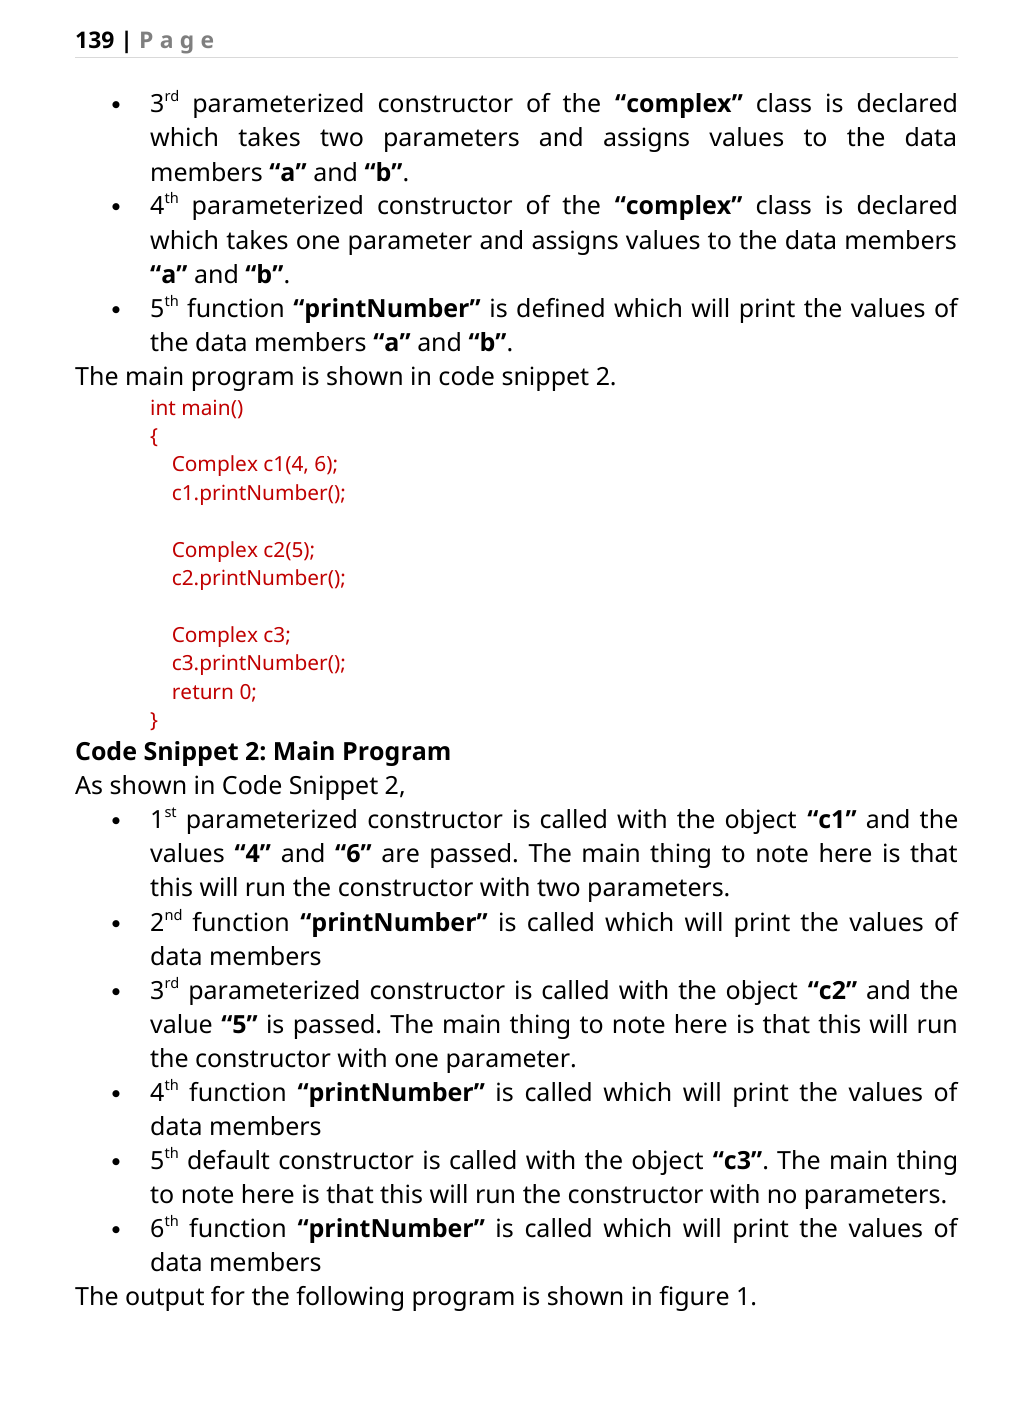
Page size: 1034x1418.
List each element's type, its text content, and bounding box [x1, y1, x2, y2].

list 3rd parameterized constructor is called with the object “c2” and the value “5” is passed. The main thing to note here is that this will run the constructor with one parameter. [112, 972, 958, 1074]
text Complex c2(5); [150, 535, 958, 563]
list 6th function “printNumber” is called which will print the values of data members [112, 1211, 958, 1279]
text return 0; [150, 677, 958, 705]
text Complex c3; [150, 620, 958, 648]
text The main program is shown in code snippet 2. [75, 358, 958, 393]
text c3.printNumber(); [150, 648, 958, 677]
text { [150, 421, 958, 449]
list 4th parameterized constructor of the “complex” class is declared which takes one parameter and assigns values to the data members “a” and “b”. [112, 188, 958, 290]
list 2nd function “printNumber” is called which will print the values of data members [112, 904, 958, 972]
text int main() [150, 393, 958, 421]
list 5th default constructor is called with the object “c3”. The main thing to note here is that this will run the constructor with no parameters. [112, 1143, 958, 1211]
text Complex c1(4, 6); [150, 449, 958, 478]
text c2.printNumber(); [150, 563, 958, 592]
list 1st parameterized constructor is called with the object “c1” and the values “4” and “6” are passed. The main thing to note here is that this will run the constructor with two parameters. [112, 802, 958, 904]
text } [150, 705, 958, 734]
list 5th function “printNumber” is defined which will print the values of the data members “a” and “b”. [112, 290, 958, 358]
text As shown in Code Snippet 2, [75, 768, 958, 802]
text Code Snippet 2: Main Program [75, 734, 958, 768]
list 4th function “printNumber” is called which will print the values of data members [112, 1074, 958, 1143]
text The output for the following program is shown in figure 1. [75, 1279, 958, 1313]
text c1.printNumber(); [150, 478, 958, 506]
list 3rd parameterized constructor of the “complex” class is declared which takes two parameters and assigns values to the data members “a” and “b”. [112, 86, 958, 188]
